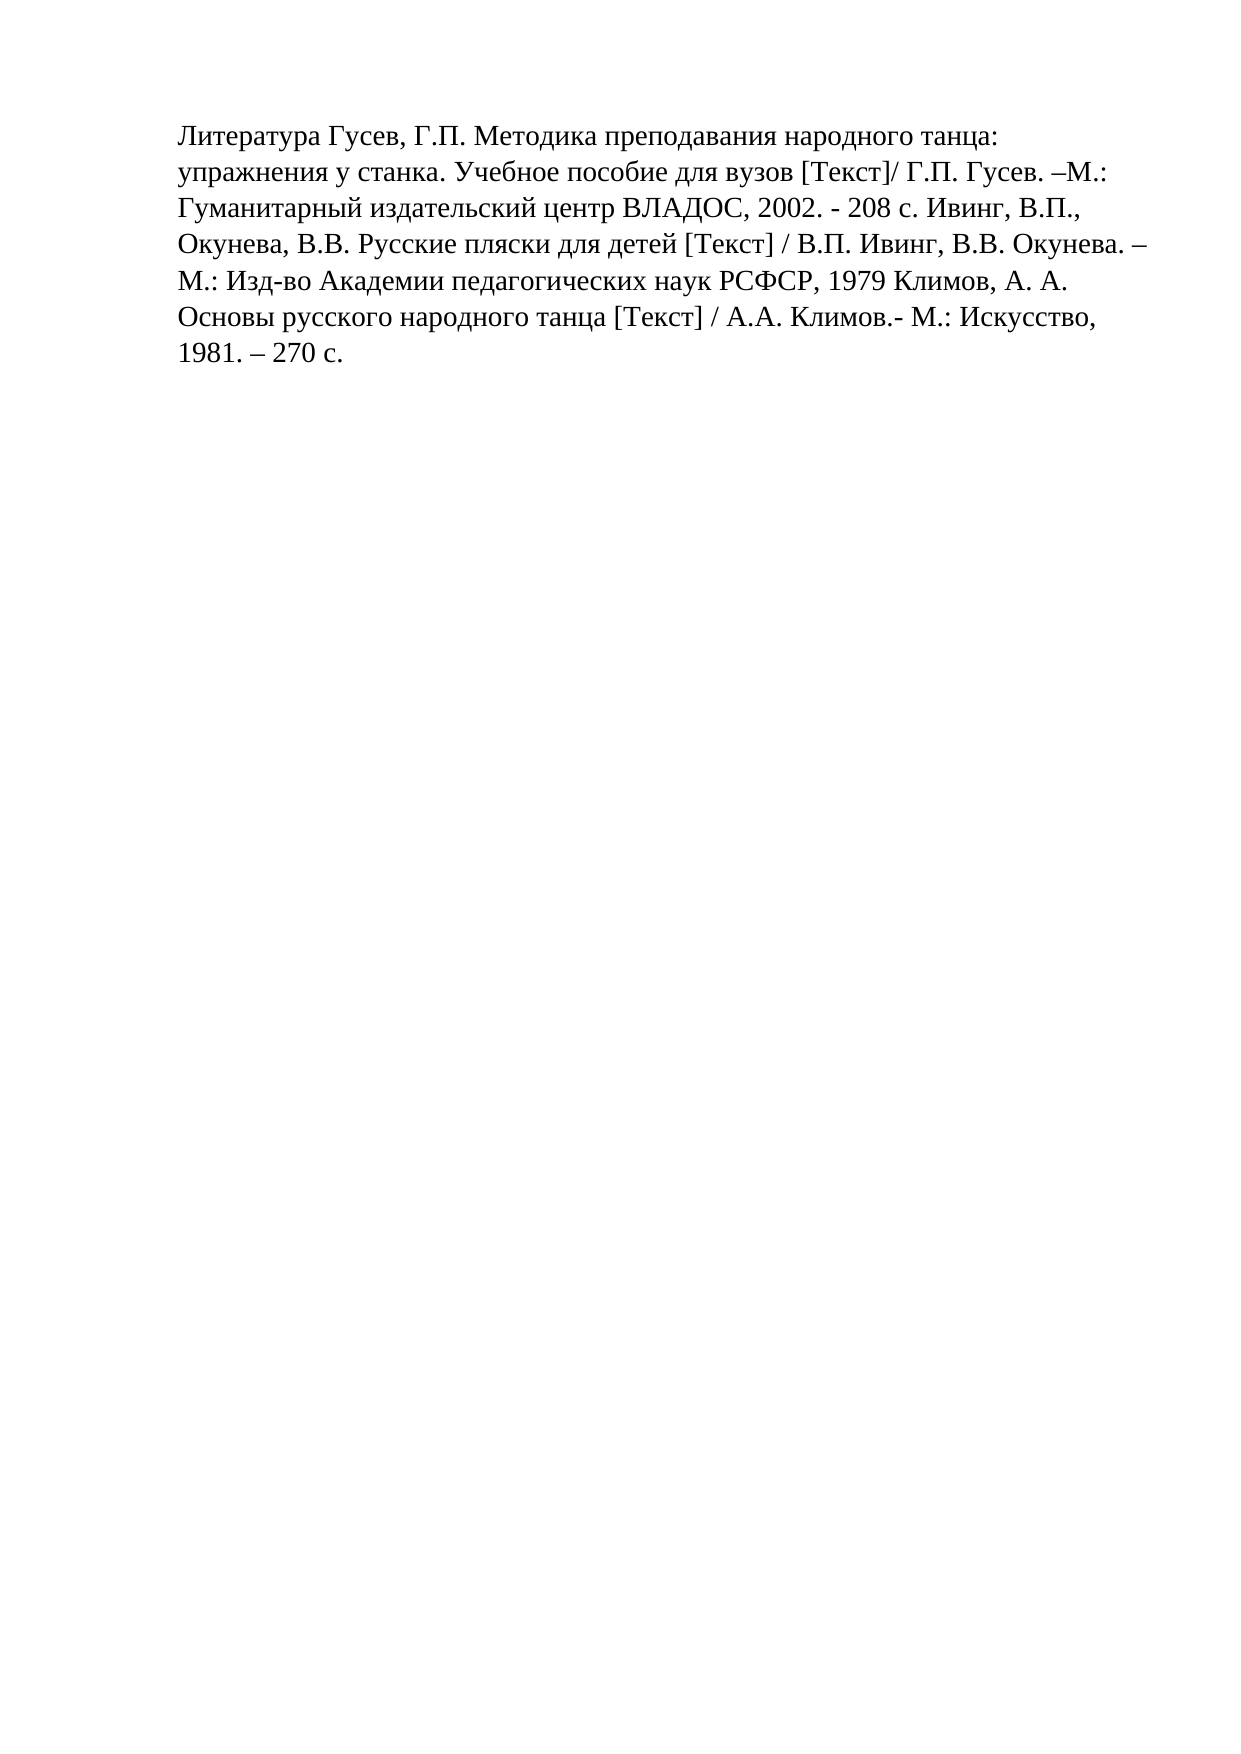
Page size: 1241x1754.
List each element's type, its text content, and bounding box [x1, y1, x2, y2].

text Литература Гусев, Г.П. Методика преподавания народного танца: упражнения у станка. Учебное пособие для вузов [Текст]/ Г.П. Гусев. –М.: Гуманитарный издательский центр ВЛАДОС, 2002. - 208 с. Ивинг, В.П., Окунева, В.В. Русские пляски для детей [Текст] / В.П. Ивинг, В.В. Окунева. – М.: Изд-во Академии педагогических наук РСФСР, 1979 Климов, А. А. Основы русского народного танца [Текст] / А.А. Климов.- М.: Искусство, 1981. – 270 с. [177, 118, 1152, 368]
